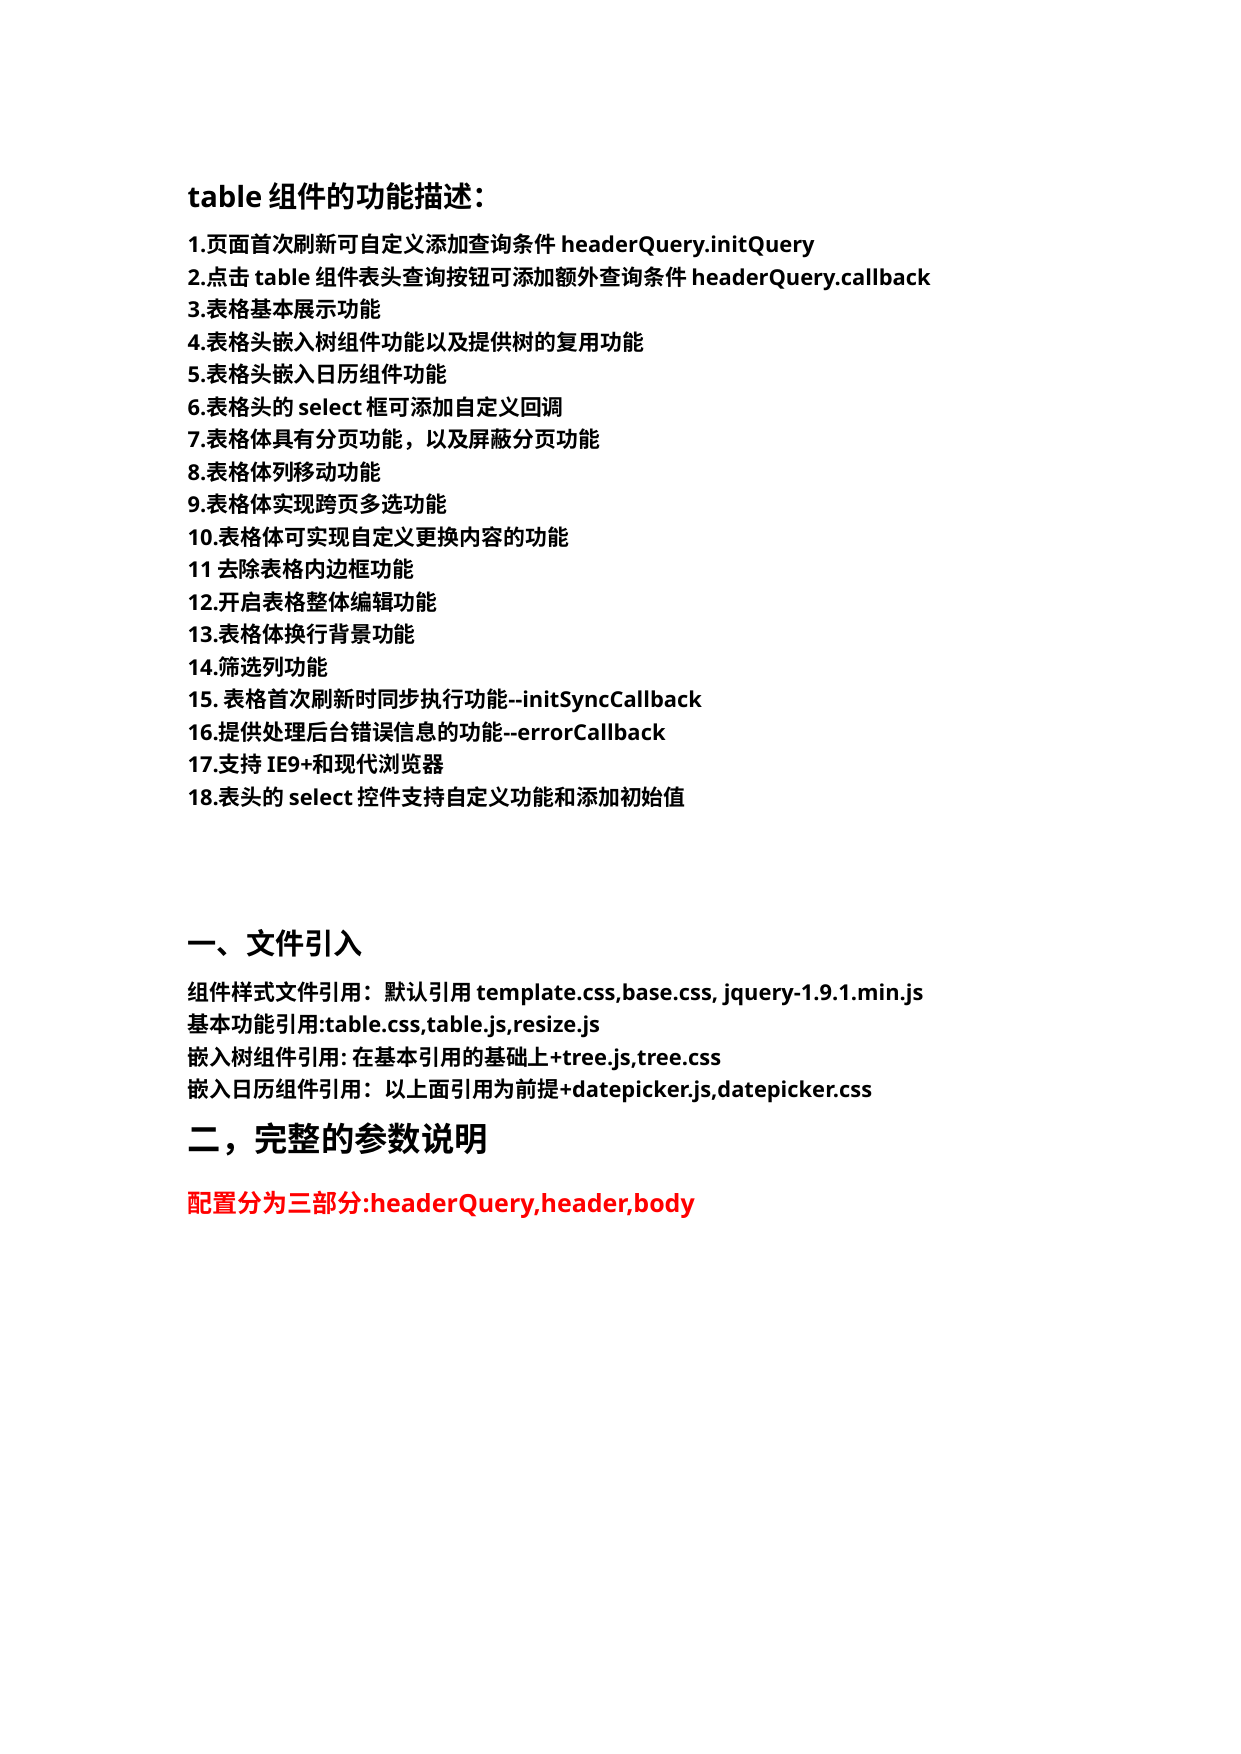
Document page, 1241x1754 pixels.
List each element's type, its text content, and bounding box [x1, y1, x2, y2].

text 8.表格体列移动功能 [187, 454, 1053, 487]
text 15. 表格首次刷新时同步执行功能--initSyncCallback [187, 682, 1053, 714]
text 18.表头的select控件支持自定义功能和添加初始值 [187, 779, 1053, 812]
text 6.表格头的select框可添加自定义回调 [187, 389, 1053, 422]
text 3.表格基本展示功能 [187, 292, 1053, 324]
text 16.提供处理后台错误信息的功能--errorCallback [187, 714, 1053, 747]
text 13.表格体换行背景功能 [187, 617, 1053, 649]
text 14.筛选列功能 [187, 649, 1053, 682]
text 10.表格体可实现自定义更换内容的功能 [187, 519, 1053, 552]
text 7.表格体具有分页功能，以及屏蔽分页功能 [187, 422, 1053, 454]
text 嵌入日历组件引用：以上面引用为前提+datepicker.js,datepicker.css [187, 1072, 1053, 1104]
subtitle 二，完整的参数说明 [187, 1104, 1053, 1169]
text 9.表格体实现跨页多选功能 [187, 487, 1053, 519]
text 1.页面首次刷新可自定义添加查询条件headerQuery.initQuery [187, 227, 1053, 259]
text 基本功能引用:table.css,table.js,resize.js [187, 1007, 1053, 1039]
text 12.开启表格整体编辑功能 [187, 584, 1053, 617]
text 配置分为三部分:headerQuery,header,body [187, 1169, 1053, 1234]
subtitle 一、文件引入 [187, 909, 1053, 974]
text 5.表格头嵌入日历组件功能 [187, 357, 1053, 389]
text 4.表格头嵌入树组件功能以及提供树的复用功能 [187, 324, 1053, 357]
text 组件样式文件引用：默认引用template.css,base.css, jquery-1.9.1.min.js [187, 974, 1053, 1007]
text 11去除表格内边框功能 [187, 552, 1053, 584]
subtitle table组件的功能描述： [187, 162, 1053, 227]
text 17.支持IE9+和现代浏览器 [187, 747, 1053, 779]
text 嵌入树组件引用: 在基本引用的基础上+tree.js,tree.css [187, 1039, 1053, 1072]
text 2.点击table组件表头查询按钮可添加额外查询条件headerQuery.callback [187, 259, 1053, 292]
